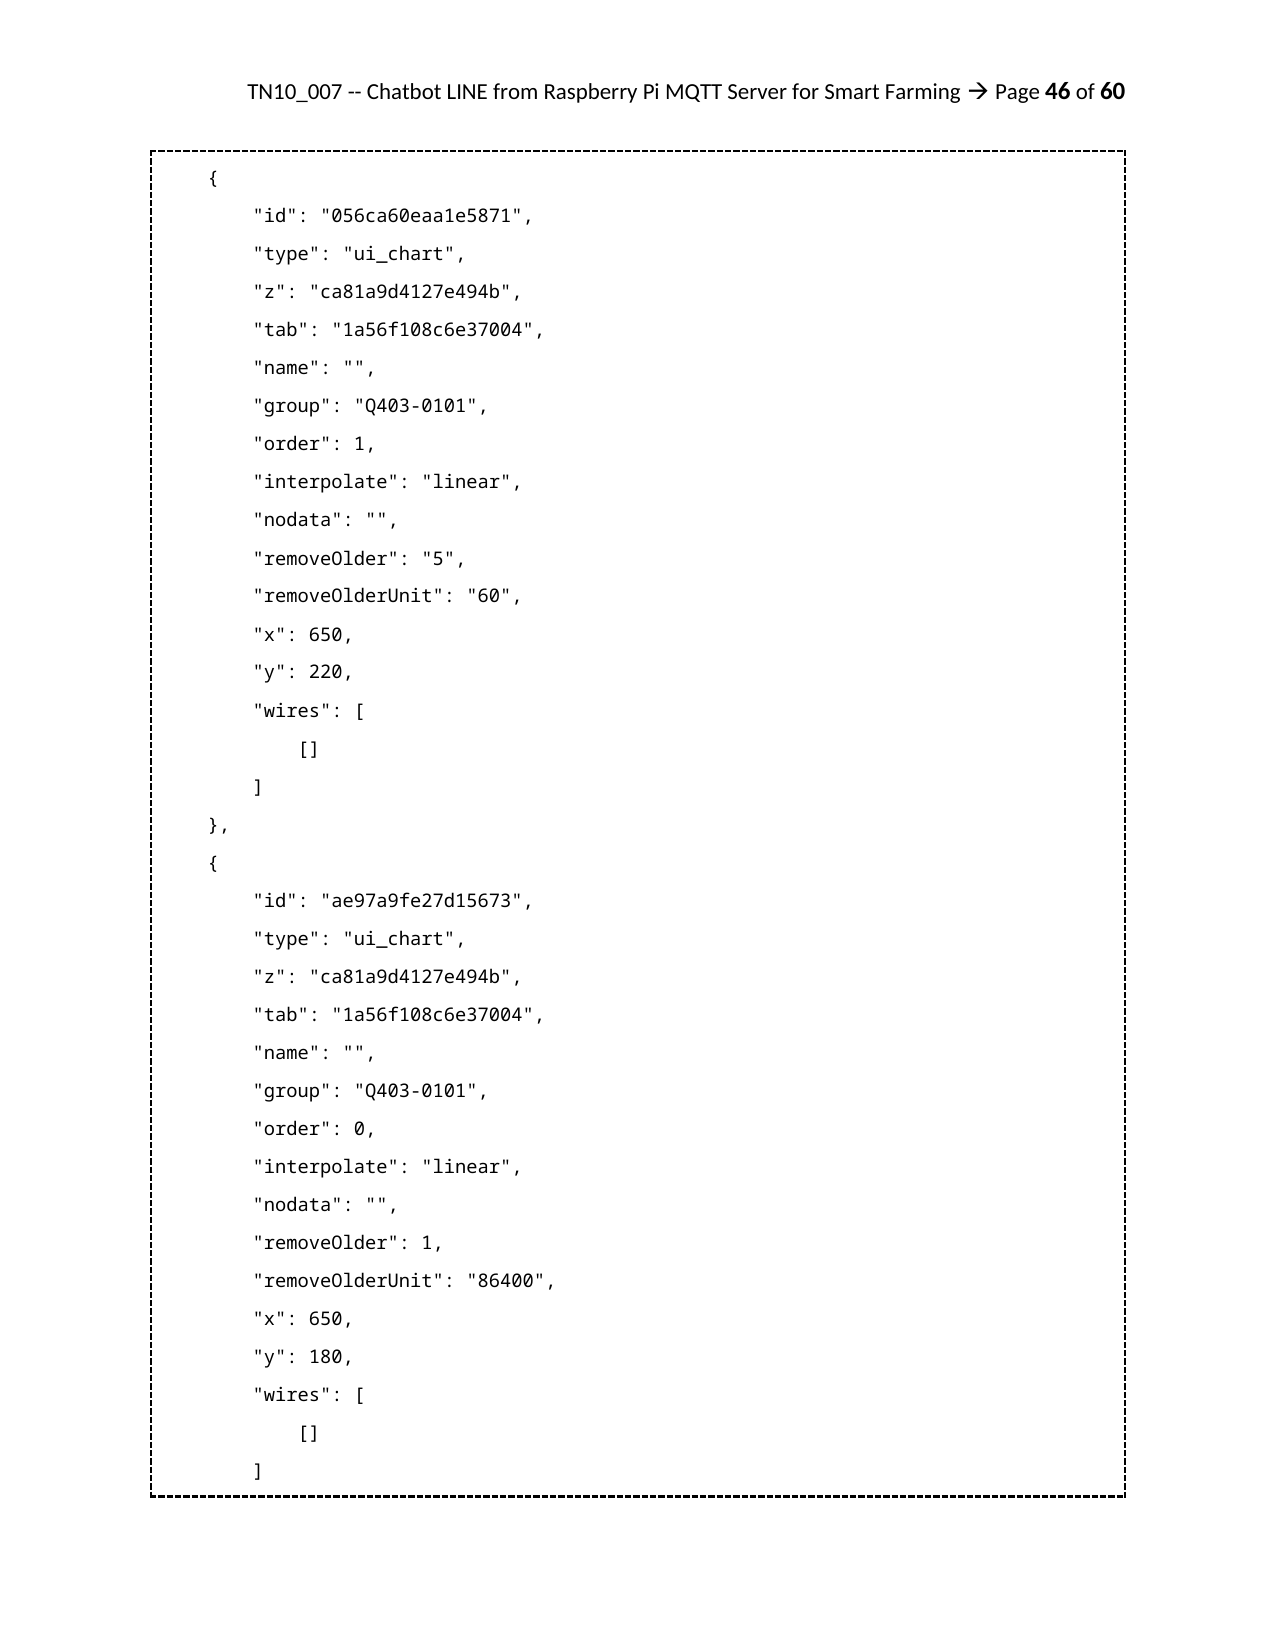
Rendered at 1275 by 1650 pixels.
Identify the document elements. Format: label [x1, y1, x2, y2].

table_cell [151, 150, 1125, 1495]
